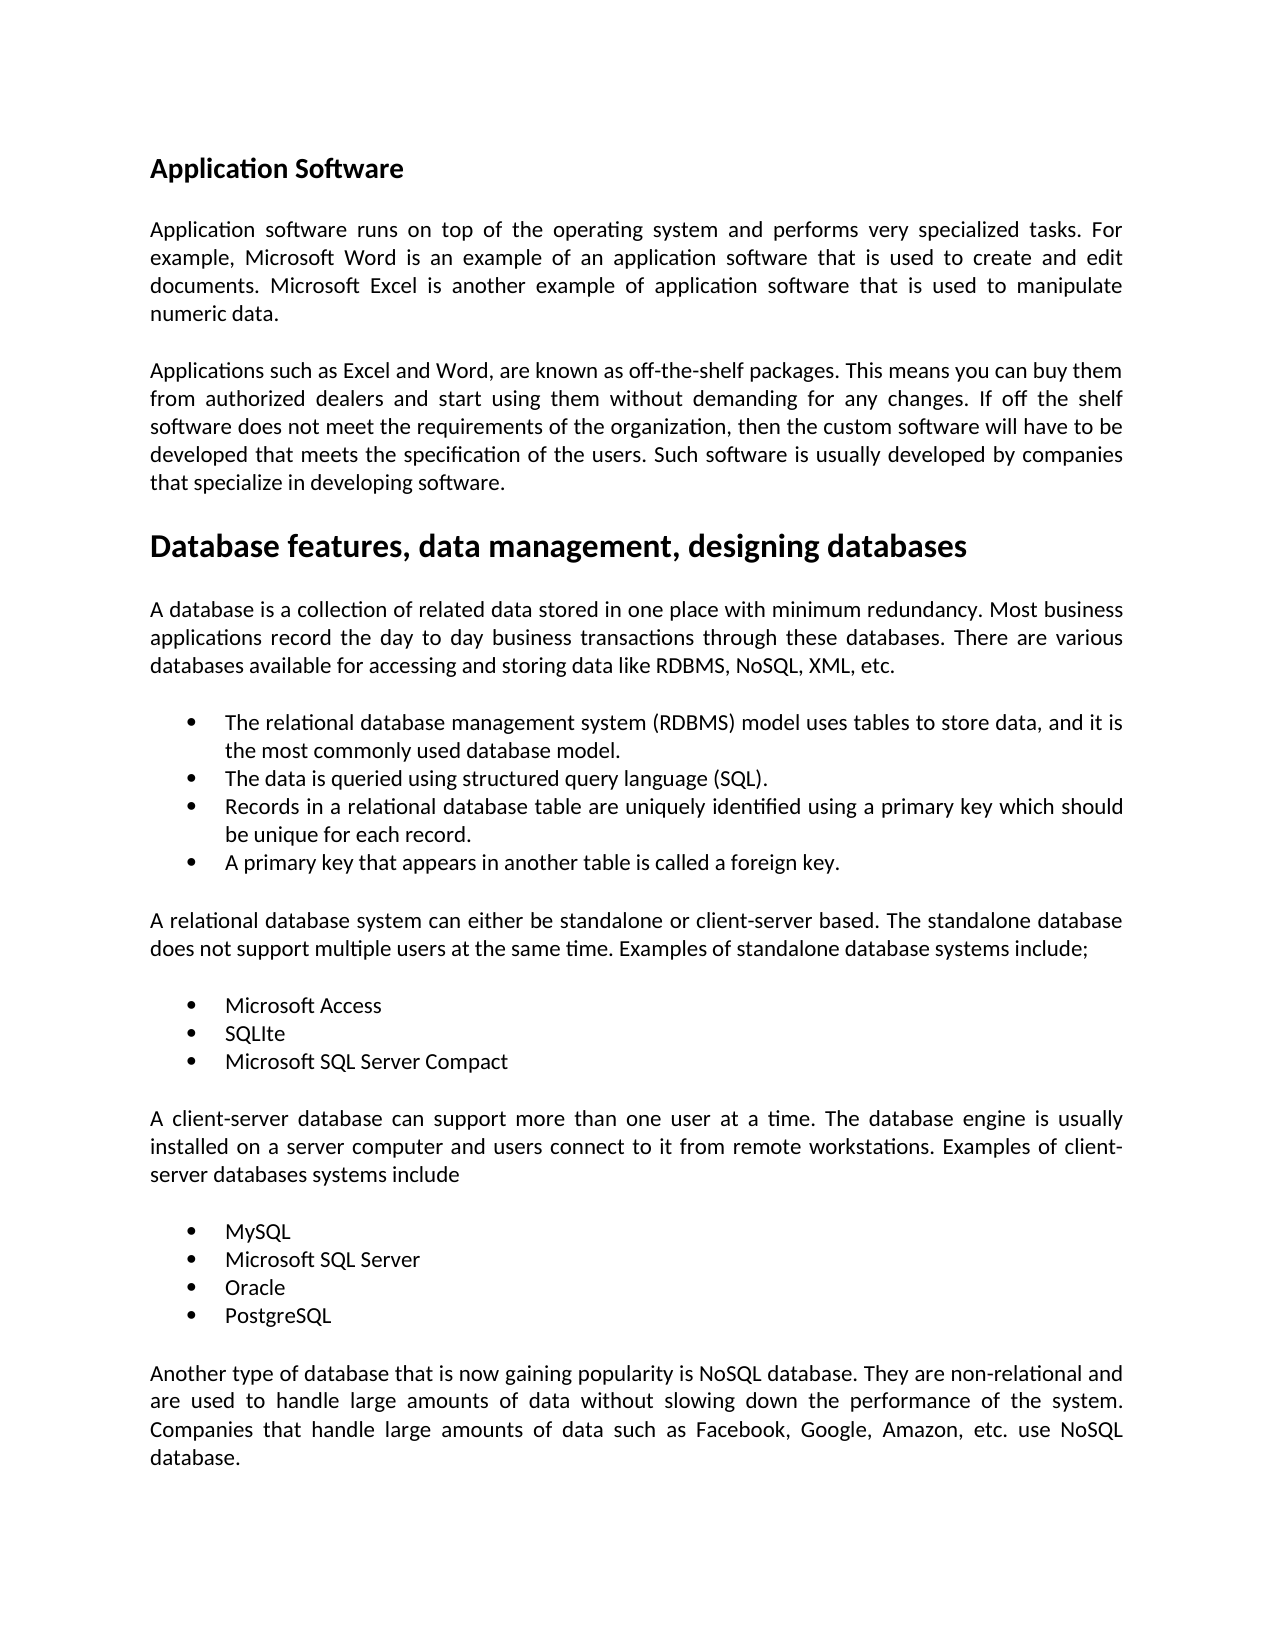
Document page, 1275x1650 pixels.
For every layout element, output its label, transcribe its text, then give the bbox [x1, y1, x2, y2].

text Applications such as Excel and Word, are known as off-the-shelf packages. This means you can buy them from authorized dealers and start using them without demanding for any changes. If off the shelf software does not meet the requirements of the organization, then the custom software will have to be developed that meets the specification of the users. Such software is usually developed by companies that specialize in developing software. [150, 356, 1125, 496]
text A relational database system can either be standalone or client-server based. The standalone database does not support multiple users at the same time. Examples of standalone database systems include; [150, 906, 1125, 962]
text Another type of database that is now gaining popularity is NoSQL database. They are non-relational and are used to handle large amounts of data without slowing down the performance of the system. Companies that handle large amounts of data such as Facebook, Google, Amazon, etc. use NoSQL database. [150, 1359, 1125, 1471]
list Microsoft Access [187, 991, 1125, 1019]
list PostgreSQL [187, 1301, 1125, 1329]
list The relational database management system (RDBMS) model uses tables to store data, and it is the most commonly used database model. [187, 708, 1125, 764]
list Microsoft SQL Server Compact [187, 1047, 1125, 1075]
text A client-server database can support more than one user at a time. The database engine is usually installed on a server computer and users connect to it from remote workstations. Examples of client-server databases systems include [150, 1104, 1125, 1188]
text A database is a collection of related data stored in one place with minimum redundancy. Most business applications record the day to day business transactions through these databases. There are various databases available for accessing and storing data like RDBMS, NoSQL, XML, etc. [150, 595, 1125, 679]
list Oracle [187, 1273, 1125, 1301]
list MySQL [187, 1217, 1125, 1245]
list SQLIte [187, 1019, 1125, 1047]
text Application Software [150, 150, 1125, 186]
list Microsoft SQL Server [187, 1245, 1125, 1273]
list Records in a relational database table are uniquely identified using a primary key which should be unique for each record. [187, 792, 1125, 848]
list The data is queried using structured query language (SQL). [187, 764, 1125, 792]
text Application software runs on top of the operating system and performs very specialized tasks. For example, Microsoft Word is an example of an application software that is used to create and edit documents. Microsoft Excel is another example of application software that is used to manipulate numeric data. [150, 215, 1125, 327]
text Database features, data management, designing databases [150, 525, 1125, 566]
list A primary key that appears in another table is called a foreign key. [187, 848, 1125, 877]
